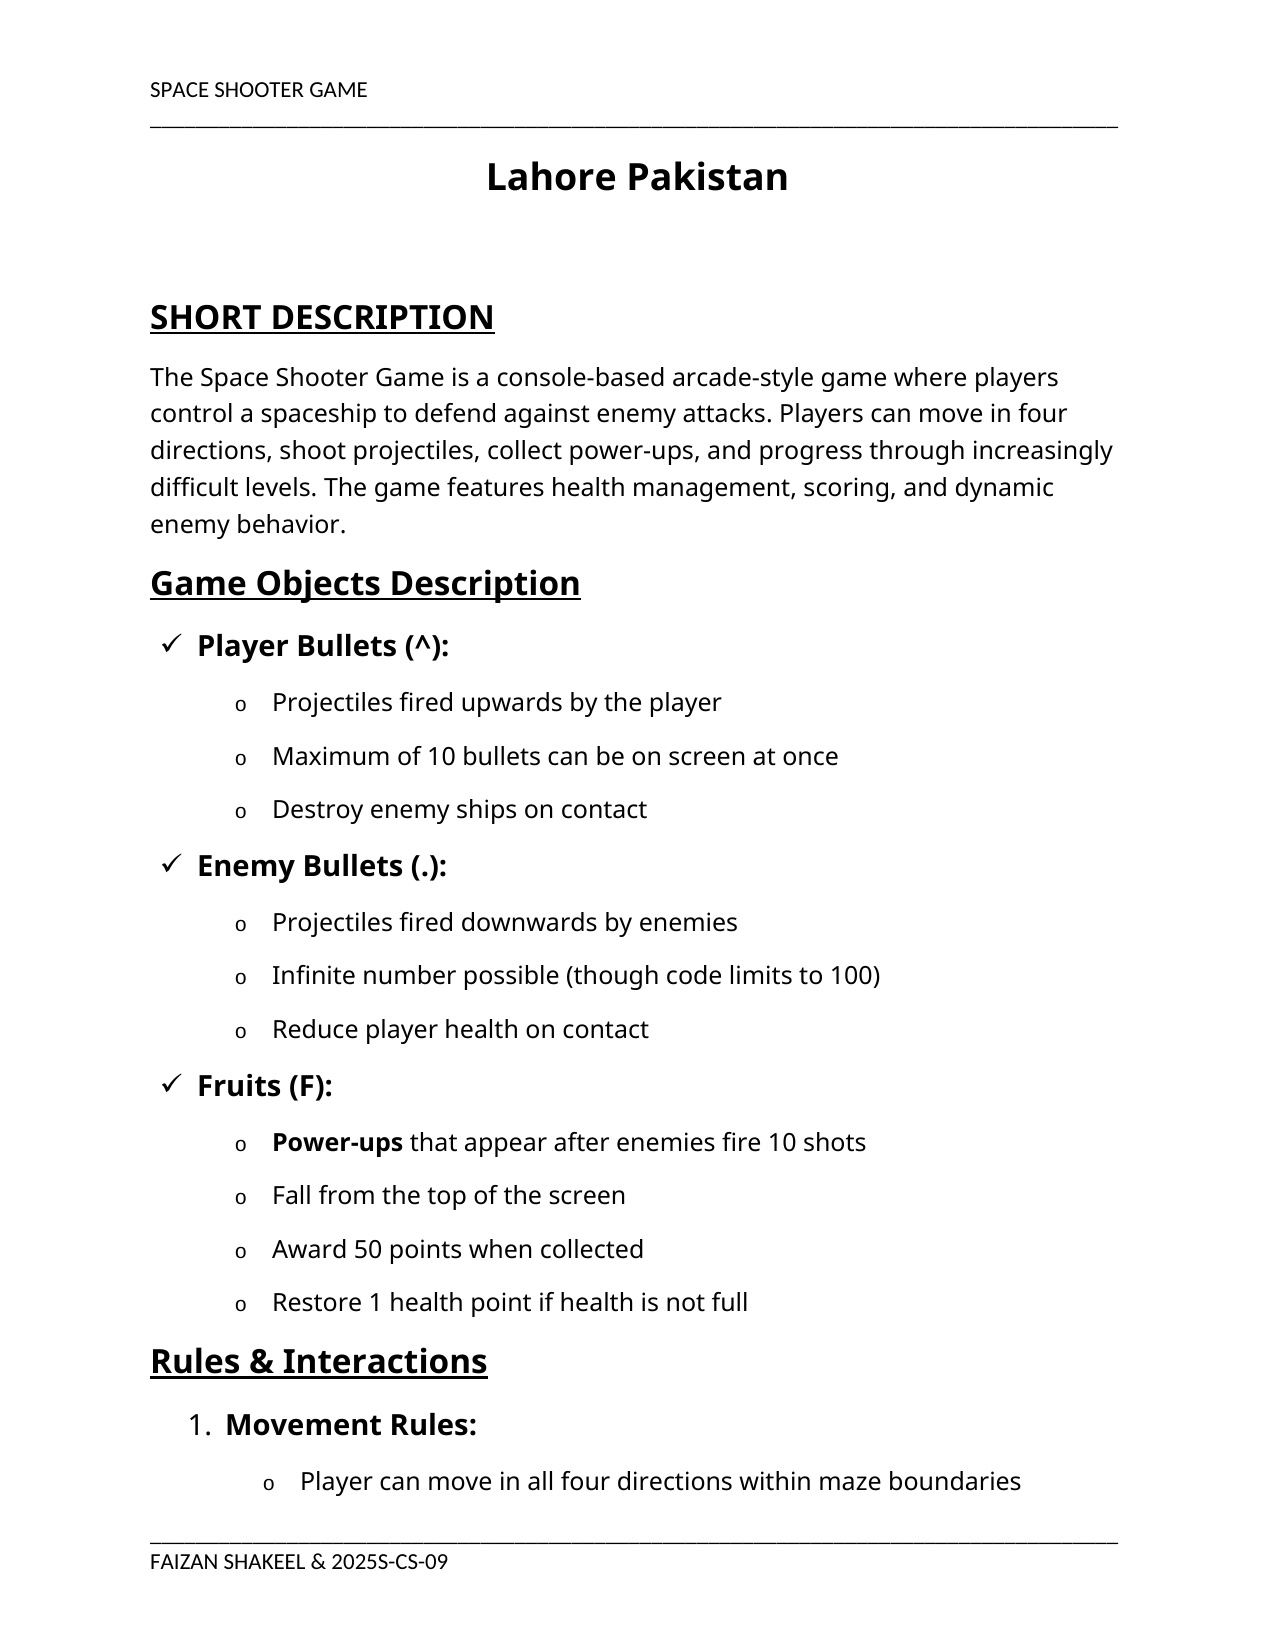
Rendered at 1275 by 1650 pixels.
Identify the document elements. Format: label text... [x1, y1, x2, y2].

text The Space Shooter Game is a console-based arcade-style game where players control a spaceship to defend against enemy attacks. Players can move in four directions, shoot projectiles, collect power-ups, and progress through increasingly difficult levels. The game features health management, scoring, and dynamic enemy behavior. [150, 359, 1125, 540]
text Lahore Pakistan [150, 150, 1125, 201]
list Reduce player health on contact [234, 1011, 1125, 1046]
list Enemy Bullets (.): [159, 845, 1125, 885]
text SHORT DESCRIPTION [150, 293, 1125, 339]
list Maximum of 10 bullets can be on screen at once [234, 738, 1125, 772]
list Destroy enemy ships on contact [234, 792, 1125, 826]
list Player Bullets (^): [159, 625, 1125, 665]
list Projectiles fired upwards by the player [234, 685, 1125, 719]
list Award 50 points when collected [234, 1231, 1125, 1265]
list Infinite number possible (though code limits to 100) [234, 958, 1125, 992]
text Game Objects Description [150, 560, 1125, 605]
list Movement Rules: [187, 1404, 1125, 1443]
list Power-ups that appear after enemies fire 10 shots [234, 1124, 1125, 1158]
list Restore 1 health point if health is not full [234, 1285, 1125, 1319]
list Fall from the top of the screen [234, 1178, 1125, 1212]
list Projectiles fired downwards by enemies [234, 904, 1125, 939]
text Rules & Interactions [150, 1338, 1125, 1383]
list Fruits (F): [159, 1065, 1125, 1104]
list Player can move in all four directions within maze boundaries [262, 1463, 1125, 1497]
